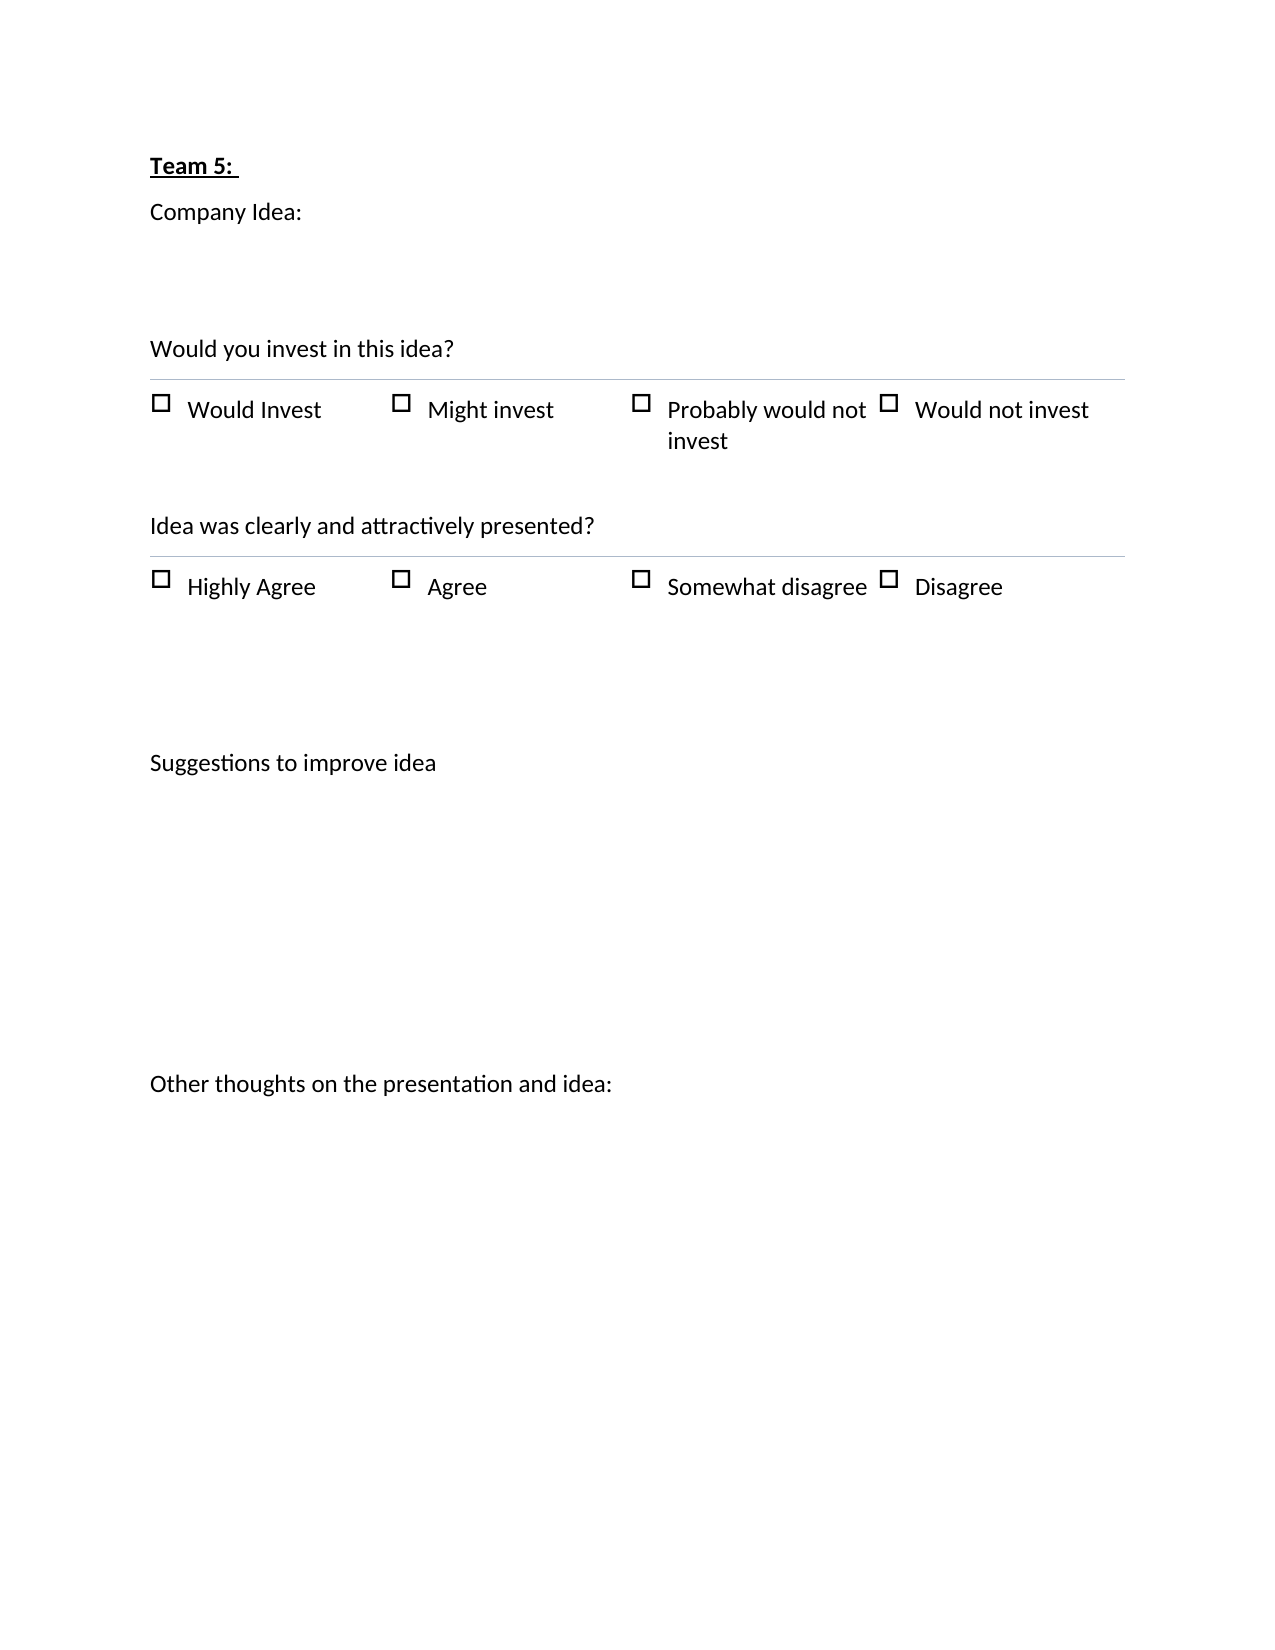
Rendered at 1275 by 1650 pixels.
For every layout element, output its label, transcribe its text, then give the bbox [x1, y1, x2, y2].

table_header Would not invest [915, 380, 1125, 464]
table_header Might invest [427, 380, 630, 464]
table_header Highly Agree [187, 557, 390, 610]
table_header Somewhat disagree [668, 557, 878, 610]
table_header Probably would not invest [668, 380, 878, 464]
table_header Agree [427, 557, 630, 610]
table_header Disagree [915, 557, 1125, 610]
text Idea was clearly and attractively presented? [150, 510, 1125, 540]
text Other thoughts on the presentation and idea: [150, 1068, 1125, 1098]
table_header Would Invest [187, 380, 390, 464]
text Company Idea: [150, 196, 1125, 226]
text Suggestions to improve idea [150, 748, 1125, 778]
text Would you invest in this idea? [150, 333, 1125, 363]
text Team 5: [150, 150, 1125, 181]
